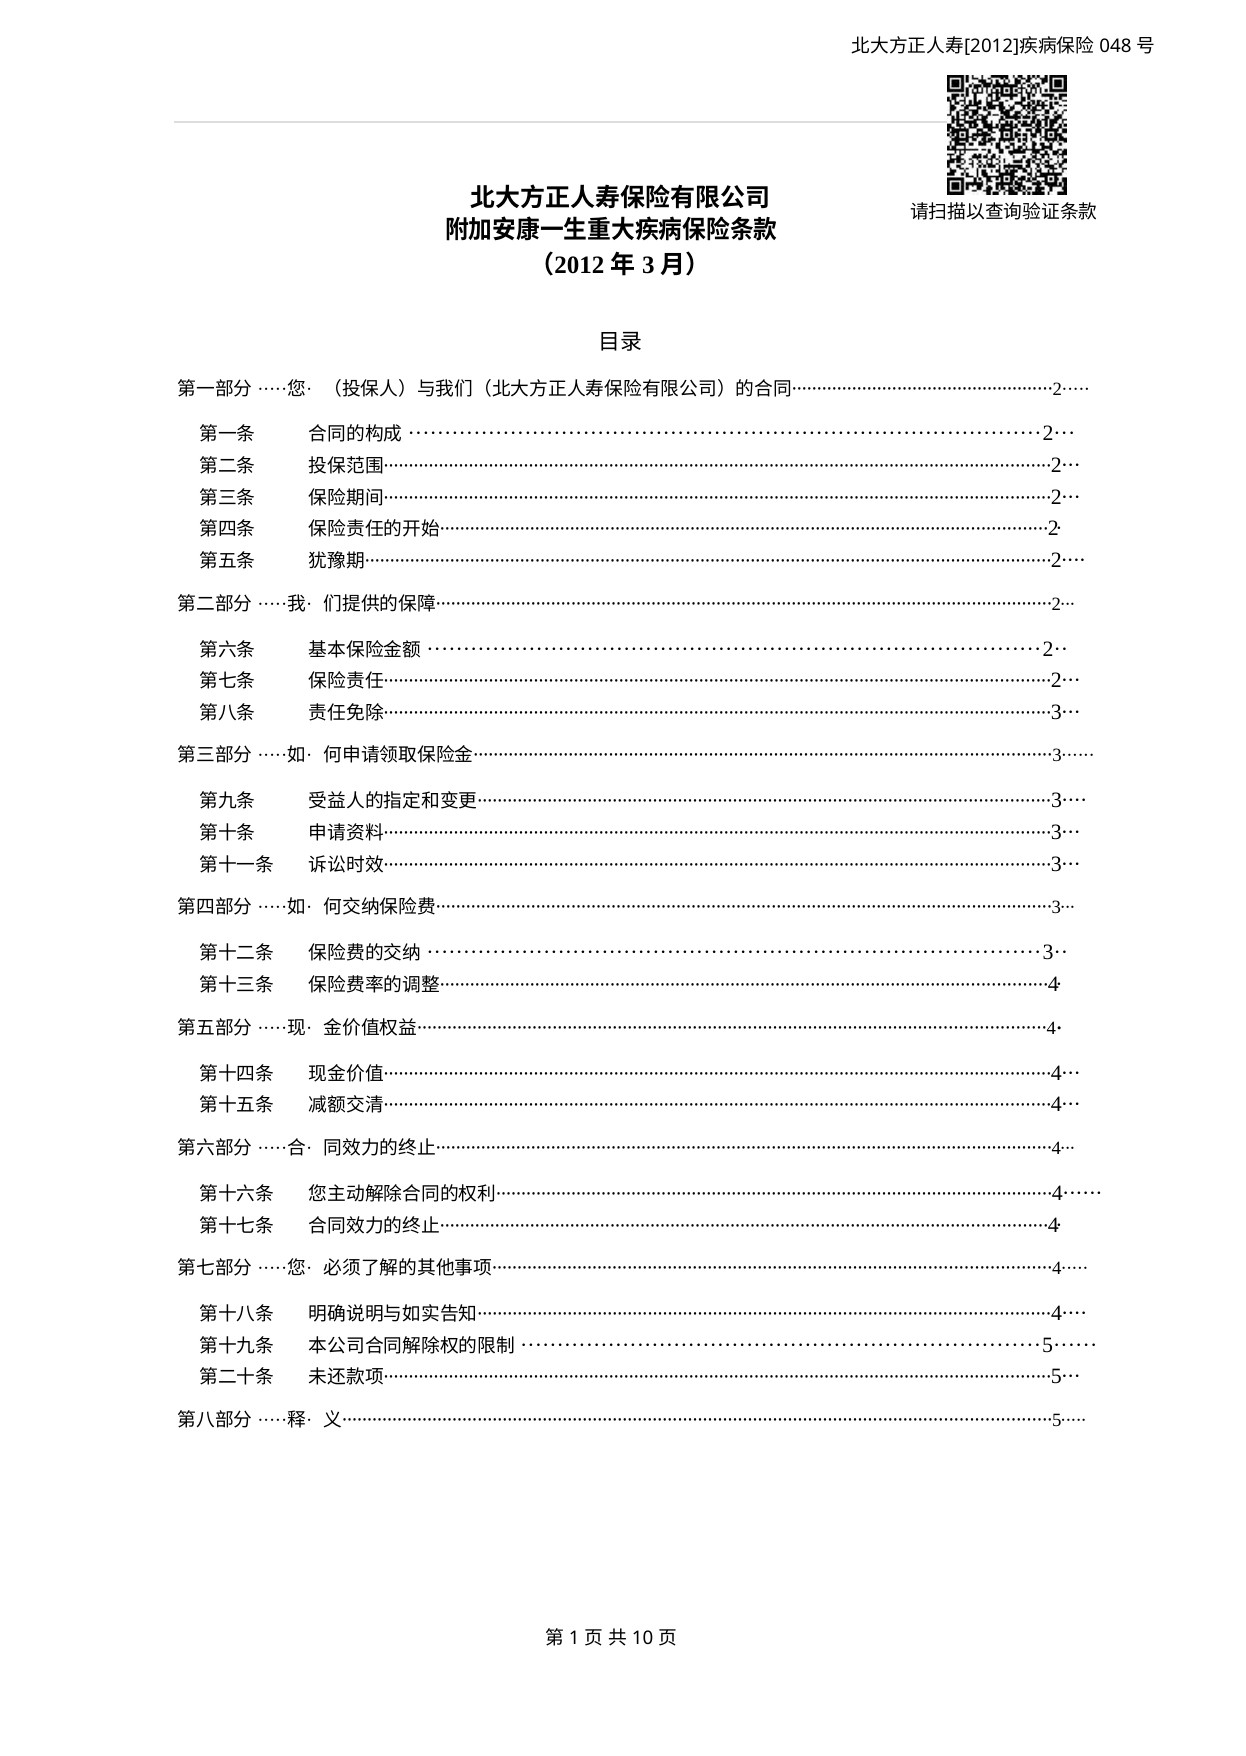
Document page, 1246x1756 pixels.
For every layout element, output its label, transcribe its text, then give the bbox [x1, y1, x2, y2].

text 北大方正人寿[2012]疾病保险 048 号 [162, 32, 1155, 58]
picture [947, 75, 1067, 195]
text 目录 [162, 326, 642, 356]
text （2012 年 3 月） [524, 246, 716, 281]
text 请扫描以查询验证条款 [910, 198, 1167, 224]
text 北大方正人寿保险有限公司 附加安康一生重大疾病保险条款 [445, 179, 795, 246]
